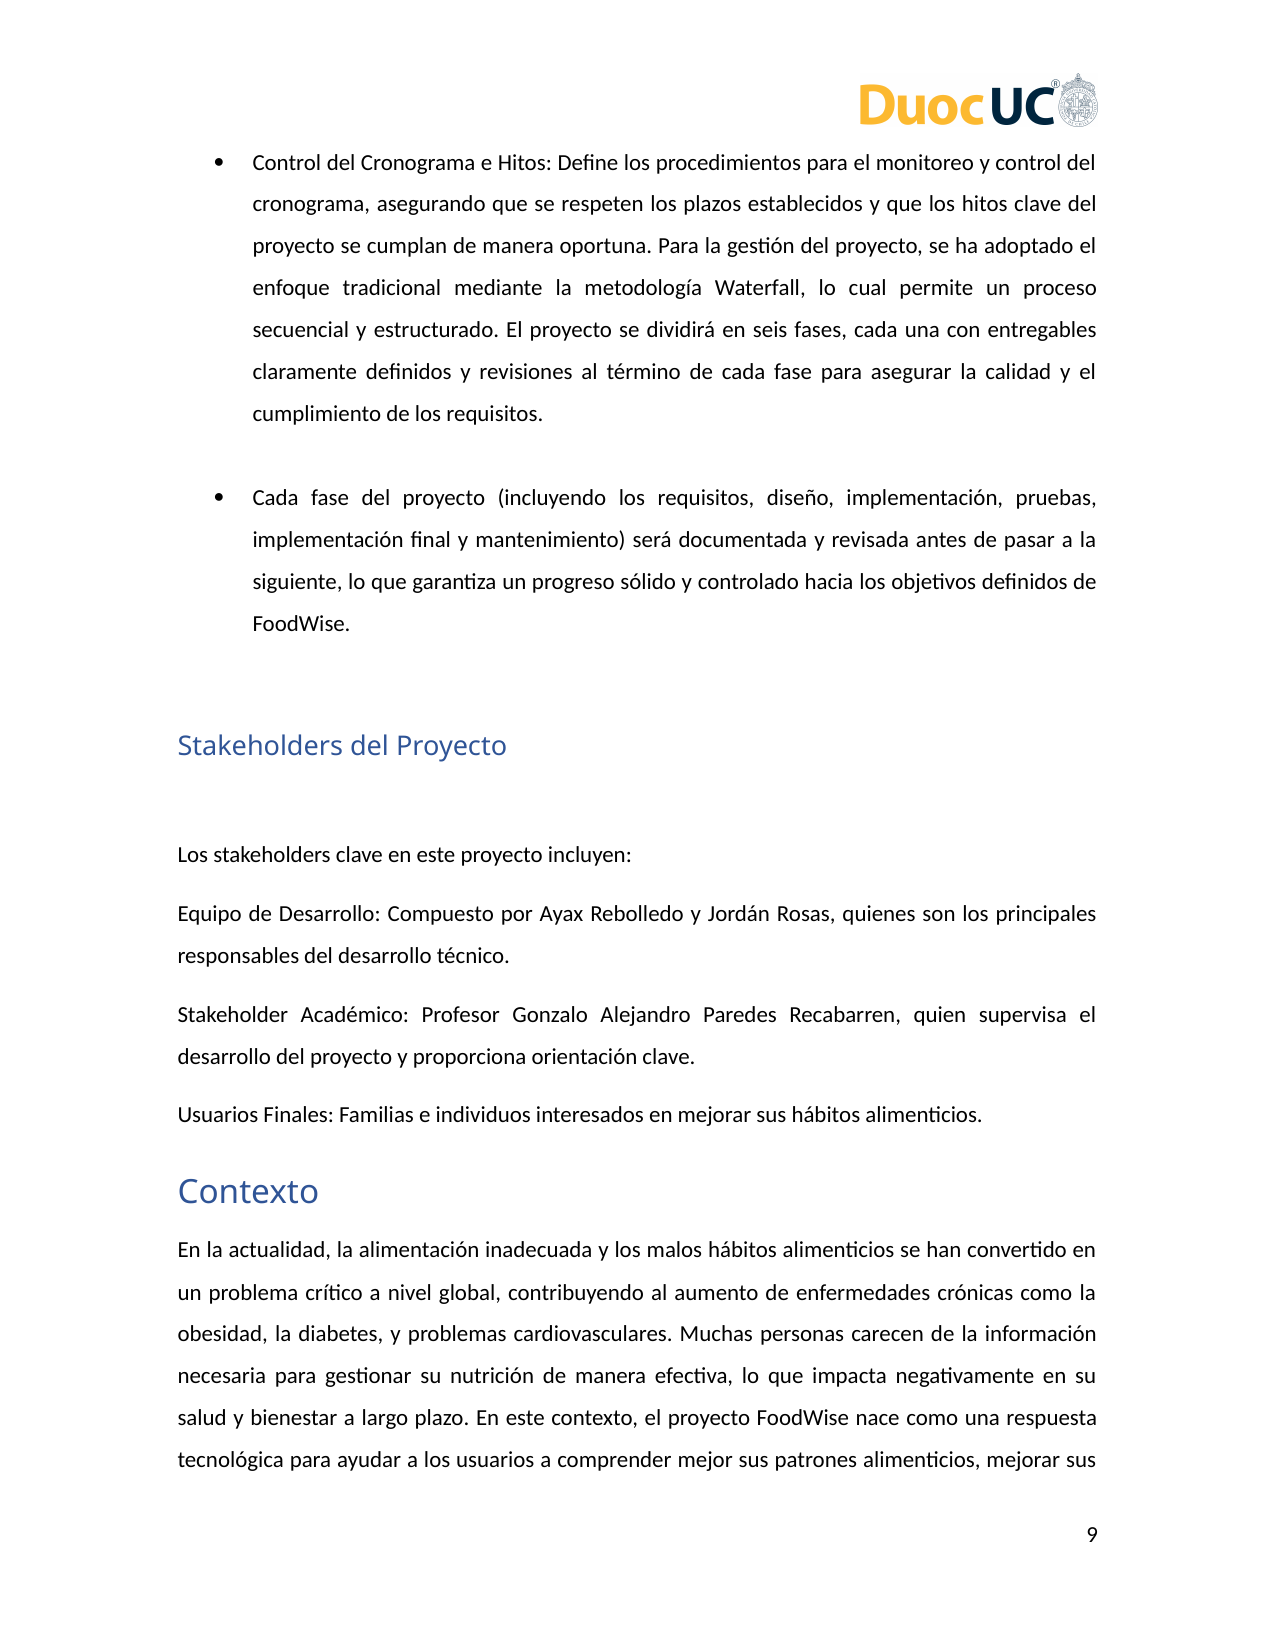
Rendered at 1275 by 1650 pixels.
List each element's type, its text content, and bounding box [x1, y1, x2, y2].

subtitle Contexto [177, 1167, 1098, 1213]
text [177, 1236, 1098, 1473]
text Equipo de Desarrollo: Compuesto por Ayax Rebolledo y Jordán Rosas, quienes son los principales responsables del desarrollo técnico. [177, 899, 1098, 969]
list Cada fase del proyecto (incluyendo los requisitos, diseño, implementación, pruebas, implementación final y mantenimiento) será documentada y revisada antes de pasar a la siguiente, lo que garantiza un progreso sólido y controlado hacia los objetivos definidos de FoodWise. [215, 483, 1098, 637]
picture [860, 73, 1098, 127]
text Stakeholder Académico: Profesor Gonzalo Alejandro Paredes Recabarren, quien supervisa el desarrollo del proyecto y proporciona orientación clave. [177, 1000, 1098, 1070]
subtitle Stakeholders del Proyecto [177, 727, 1098, 763]
text Los stakeholders clave en este proyecto incluyen: [177, 841, 1098, 869]
text Usuarios Finales: Familias e individuos interesados en mejorar sus hábitos alimenticios. [177, 1101, 1098, 1128]
list Control del Cronograma e Hitos: Define los procedimientos para el monitoreo y control del cronograma, asegurando que se respeten los plazos establecidos y que los hitos clave del proyecto se cumplan de manera oportuna. Para la gestión del proyecto, se ha adoptado el enfoque tradicional mediante la metodología Waterfall, lo cual permite un proceso secuencial y estructurado. El proyecto se dividirá en seis fases, cada una con entregables claramente definidos y revisiones al término de cada fase para asegurar la calidad y el cumplimiento de los requisitos. [215, 148, 1098, 427]
